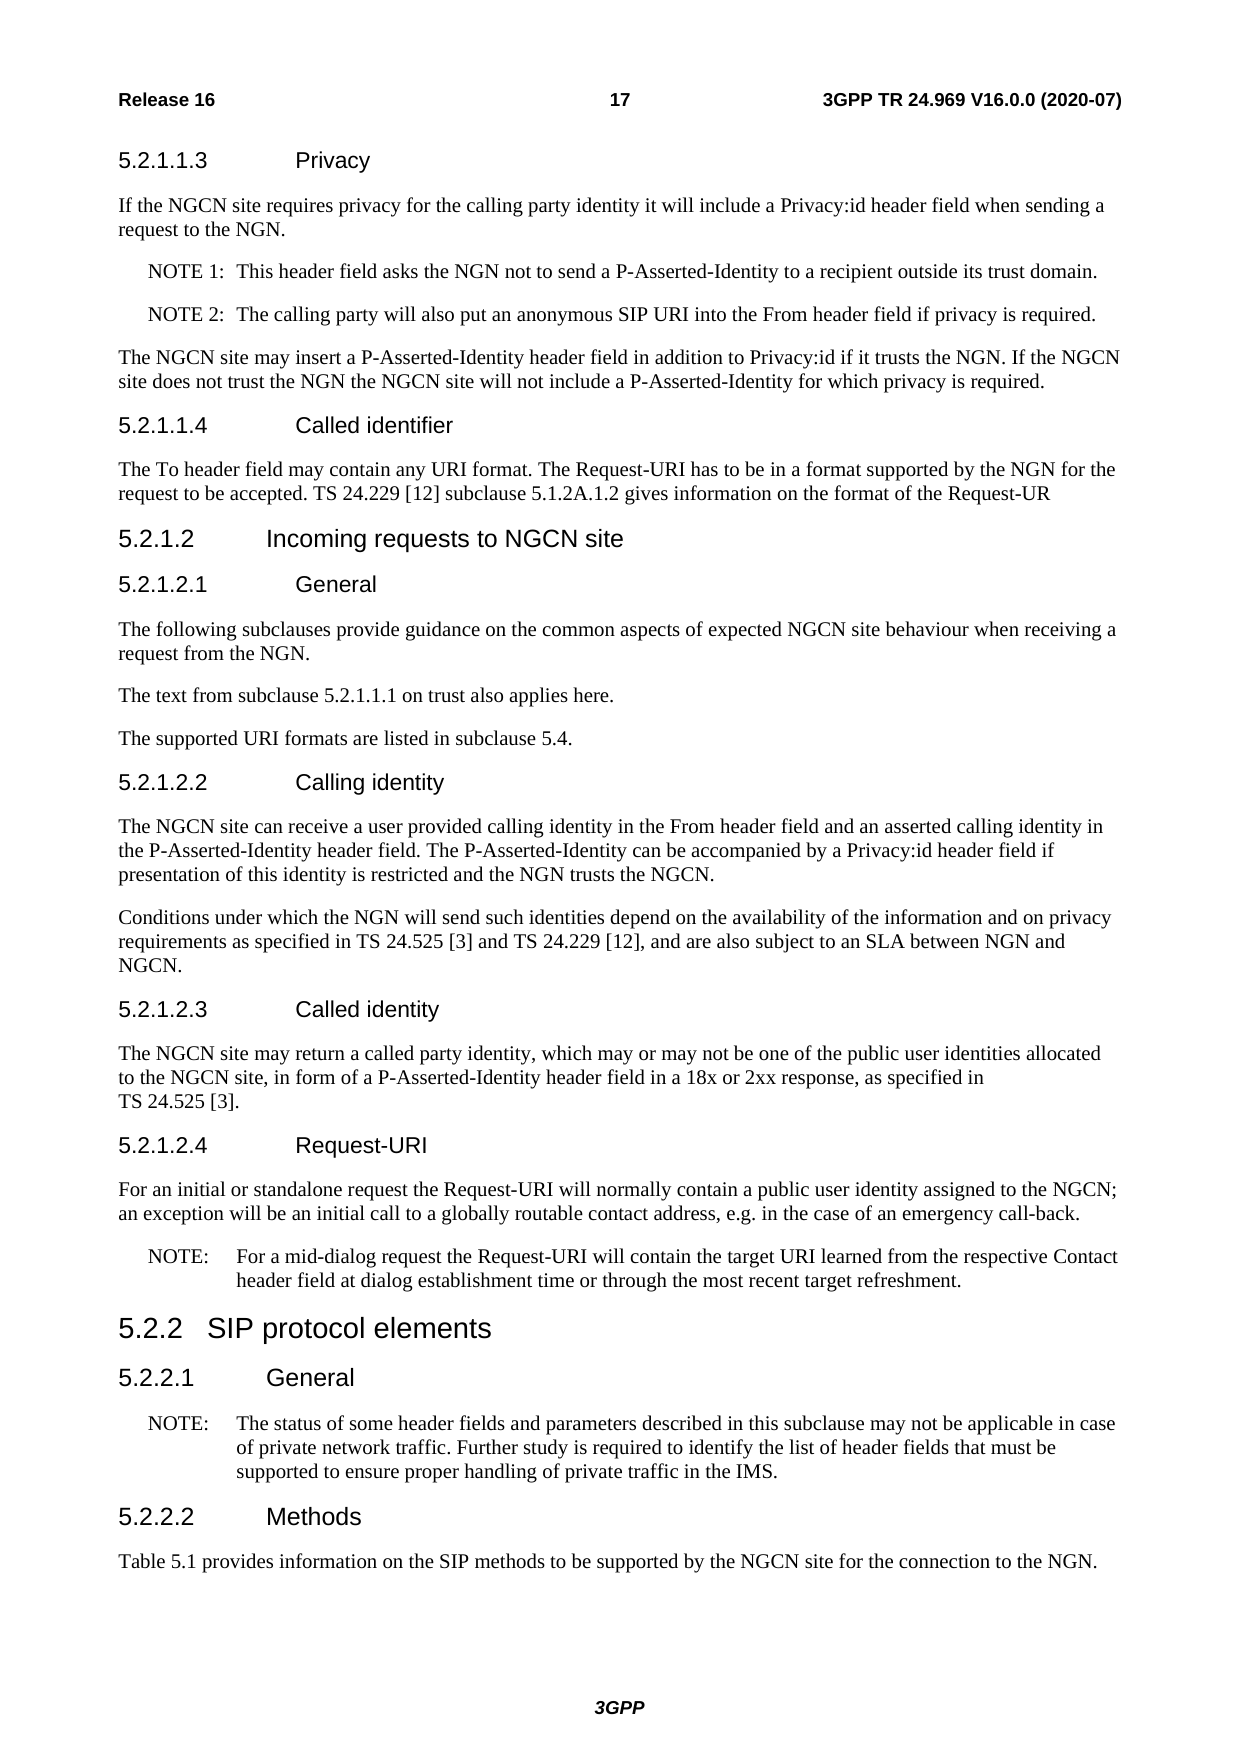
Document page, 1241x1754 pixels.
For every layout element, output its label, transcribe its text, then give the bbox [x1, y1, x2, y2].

subtitle 5.2.1.1.3 Privacy [118, 147, 1122, 174]
subtitle 5.2.1.2.3 Called identity [118, 996, 1122, 1022]
subtitle 5.2.2.2 Methods [118, 1502, 1122, 1530]
subtitle 5.2.1.1.4 Called identifier [118, 412, 1122, 438]
subtitle 5.2.1.2.1 General [118, 571, 1122, 598]
subtitle 5.2.2.1 General [118, 1363, 1122, 1392]
text Table 5.1 provides information on the SIP methods to be supported by the NGCN site for the connection to the NGN. [118, 1549, 1122, 1573]
text The text from subclause 5.2.1.1.1 on trust also applies here. [118, 683, 1122, 707]
subtitle 5.2.2 SIP protocol elements [118, 1311, 1122, 1344]
text The NGCN site may insert a P-Asserted-Identity header field in addition to Privacy:id if it trusts the NGN. If the NGCN site does not trust the NGN the NGCN site will not include a P-Asserted-Identity for which privacy is required. [118, 345, 1122, 393]
text NOTE 2: The calling party will also put an anonymous SIP URI into the From header field if privacy is required. [148, 302, 1122, 326]
text The following subclauses provide guidance on the common aspects of expected NGCN site behaviour when receiving a request from the NGN. [118, 617, 1122, 665]
text If the NGCN site requires privacy for the calling party identity it will include a Privacy:id header field when sending a request to the NGN. [118, 193, 1122, 241]
text Conditions under which the NGN will send such identities depend on the availability of the information and on privacy requirements as specified in TS 24.525 [3] and TS 24.229 [12], and are also subject to an SLA between NGN and NGCN. [118, 905, 1122, 977]
text NOTE: The status of some header fields and parameters described in this subclause may not be applicable in case of private network traffic. Further study is required to identify the list of header fields that must be supported to ensure proper handling of private traffic in the IMS. [148, 1411, 1122, 1483]
subtitle 5.2.1.2 Incoming requests to NGCN site [118, 524, 1122, 553]
subtitle 5.2.1.2.2 Calling identity [118, 769, 1122, 795]
text The NGCN site may return a called party identity, which may or may not be one of the public user identities allocated to the NGCN site, in form of a P-Asserted-Identity header field in a 18x or 2xx response, as specified in TS 24.525 [3]. [118, 1041, 1122, 1113]
text The NGCN site can receive a user provided calling identity in the From header field and an asserted calling identity in the P-Asserted-Identity header field. The P-Asserted-Identity can be accompanied by a Privacy:id header field if presentation of this identity is restricted and the NGN trusts the NGCN. [118, 814, 1122, 886]
text NOTE: For a mid-dialog request the Request-URI will contain the target URI learned from the respective Contact header field at dialog establishment time or through the most recent target refreshment. [148, 1244, 1122, 1292]
text The supported URI formats are listed in subclause 5.4. [118, 726, 1122, 750]
text NOTE 1: This header field asks the NGN not to send a P-Asserted-Identity to a recipient outside its trust domain. [148, 259, 1122, 283]
text For an initial or standalone request the Request-URI will normally contain a public user identity assigned to the NGCN; an exception will be an initial call to a globally routable contact address, e.g. in the case of an emergency call-back. [118, 1177, 1122, 1225]
subtitle 5.2.1.2.4 Request-URI [118, 1132, 1122, 1158]
text The To header field may contain any URI format. The Request-URI has to be in a format supported by the NGN for the request to be accepted. TS 24.229 [12] subclause 5.1.2A.1.2 gives information on the format of the Request-UR [118, 457, 1122, 505]
